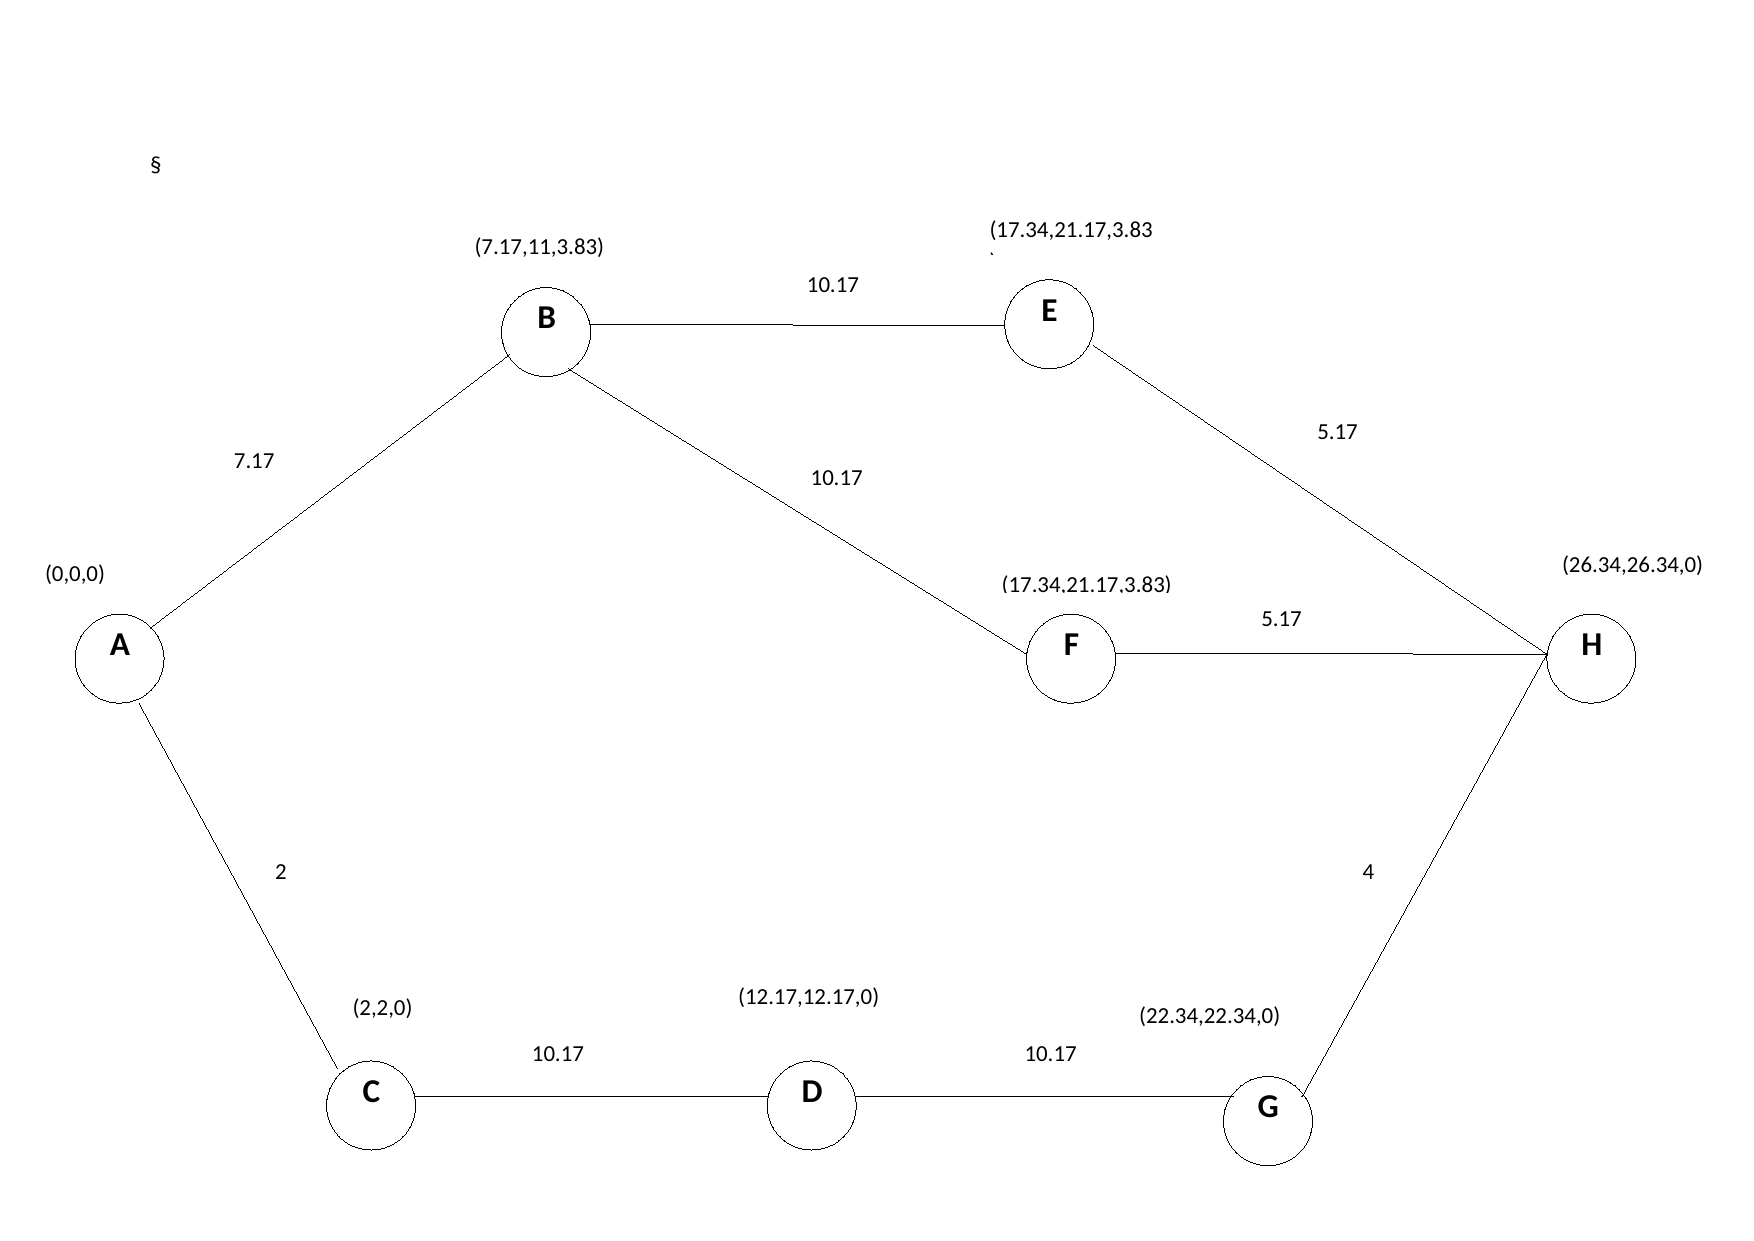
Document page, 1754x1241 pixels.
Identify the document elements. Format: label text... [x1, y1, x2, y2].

text § [150, 150, 1604, 178]
